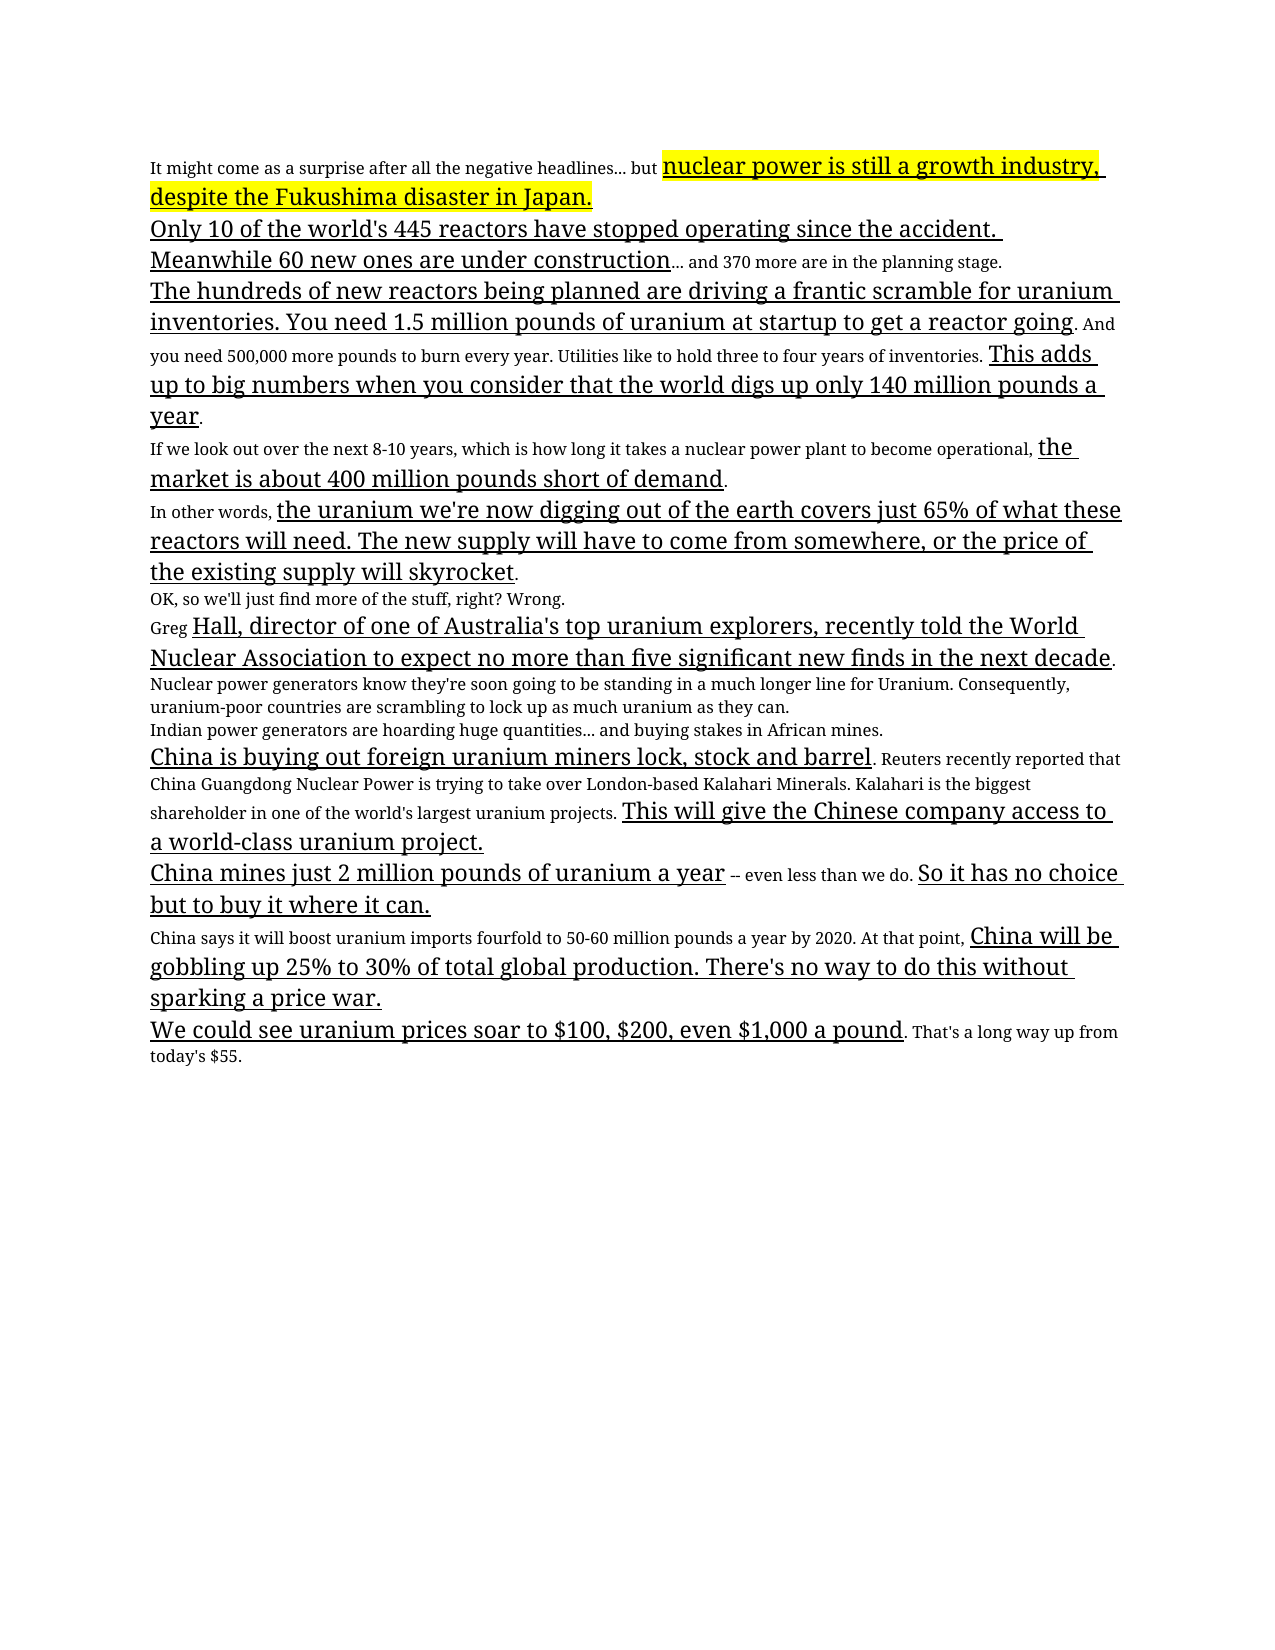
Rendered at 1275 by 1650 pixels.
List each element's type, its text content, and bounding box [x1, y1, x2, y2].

text China mines just 2 million pounds of uranium a year -- even less than we do. So it has no choice but to buy it where it can. [150, 857, 1125, 920]
text China says it will boost uranium imports fourfold to 50-60 million pounds a year by 2020. At that point, China will be gobbling up 25% to 30% of total global production. There's no way to do this without sparking a price war. [150, 920, 1125, 1013]
text If we look out over the next 8-10 years, which is how long it takes a nuclear power plant to become operational, the market is about 400 million pounds short of demand. [150, 431, 1125, 494]
text It might come as a surprise after all the negative headlines... but nuclear power is still a growth industry, despite the Fukushima disaster in Japan. [150, 150, 1125, 212]
text We could see uranium prices soar to $100, $200, even $1,000 a pound. That's a long way up from today's $55. [150, 1013, 1125, 1067]
text China is buying out foreign uranium miners lock, stock and barrel. Reuters recently reported that China Guangdong Nuclear Power is trying to take over London-based Kalahari Minerals. Kalahari is the biggest shareholder in one of the world's largest uranium projects. This will give the Chinese company access to a world-class uranium project. [150, 741, 1125, 857]
text Indian power generators are hoarding huge quantities... and buying stakes in African mines. [150, 718, 1125, 741]
text OK, so we'll just find more of the stuff, right? Wrong. [150, 587, 1125, 610]
text The hundreds of new reactors being planned are driving a frantic scramble for uranium inventories. You need 1.5 million pounds of uranium at startup to get a reactor going. And you need 500,000 more pounds to burn every year. Utilities like to hold three to four years of inventories. This adds up to big numbers when you consider that the world digs up only 140 million pounds a year. [150, 275, 1125, 431]
text Greg Hall, director of one of Australia's top uranium explorers, recently told the World Nuclear Association to expect no more than five significant new finds in the next decade. [150, 610, 1125, 673]
text Nuclear power generators know they're soon going to be standing in a much longer line for Uranium. Consequently, uranium-poor countries are scrambling to lock up as much uranium as they can. [150, 673, 1125, 718]
text In other words, the uranium we're now digging out of the earth covers just 65% of what these reactors will need. The new supply will have to come from somewhere, or the price of the existing supply will skyrocket. [150, 494, 1125, 587]
text Only 10 of the world's 445 reactors have stopped operating since the accident. Meanwhile 60 new ones are under construction... and 370 more are in the planning stage. [150, 212, 1125, 275]
